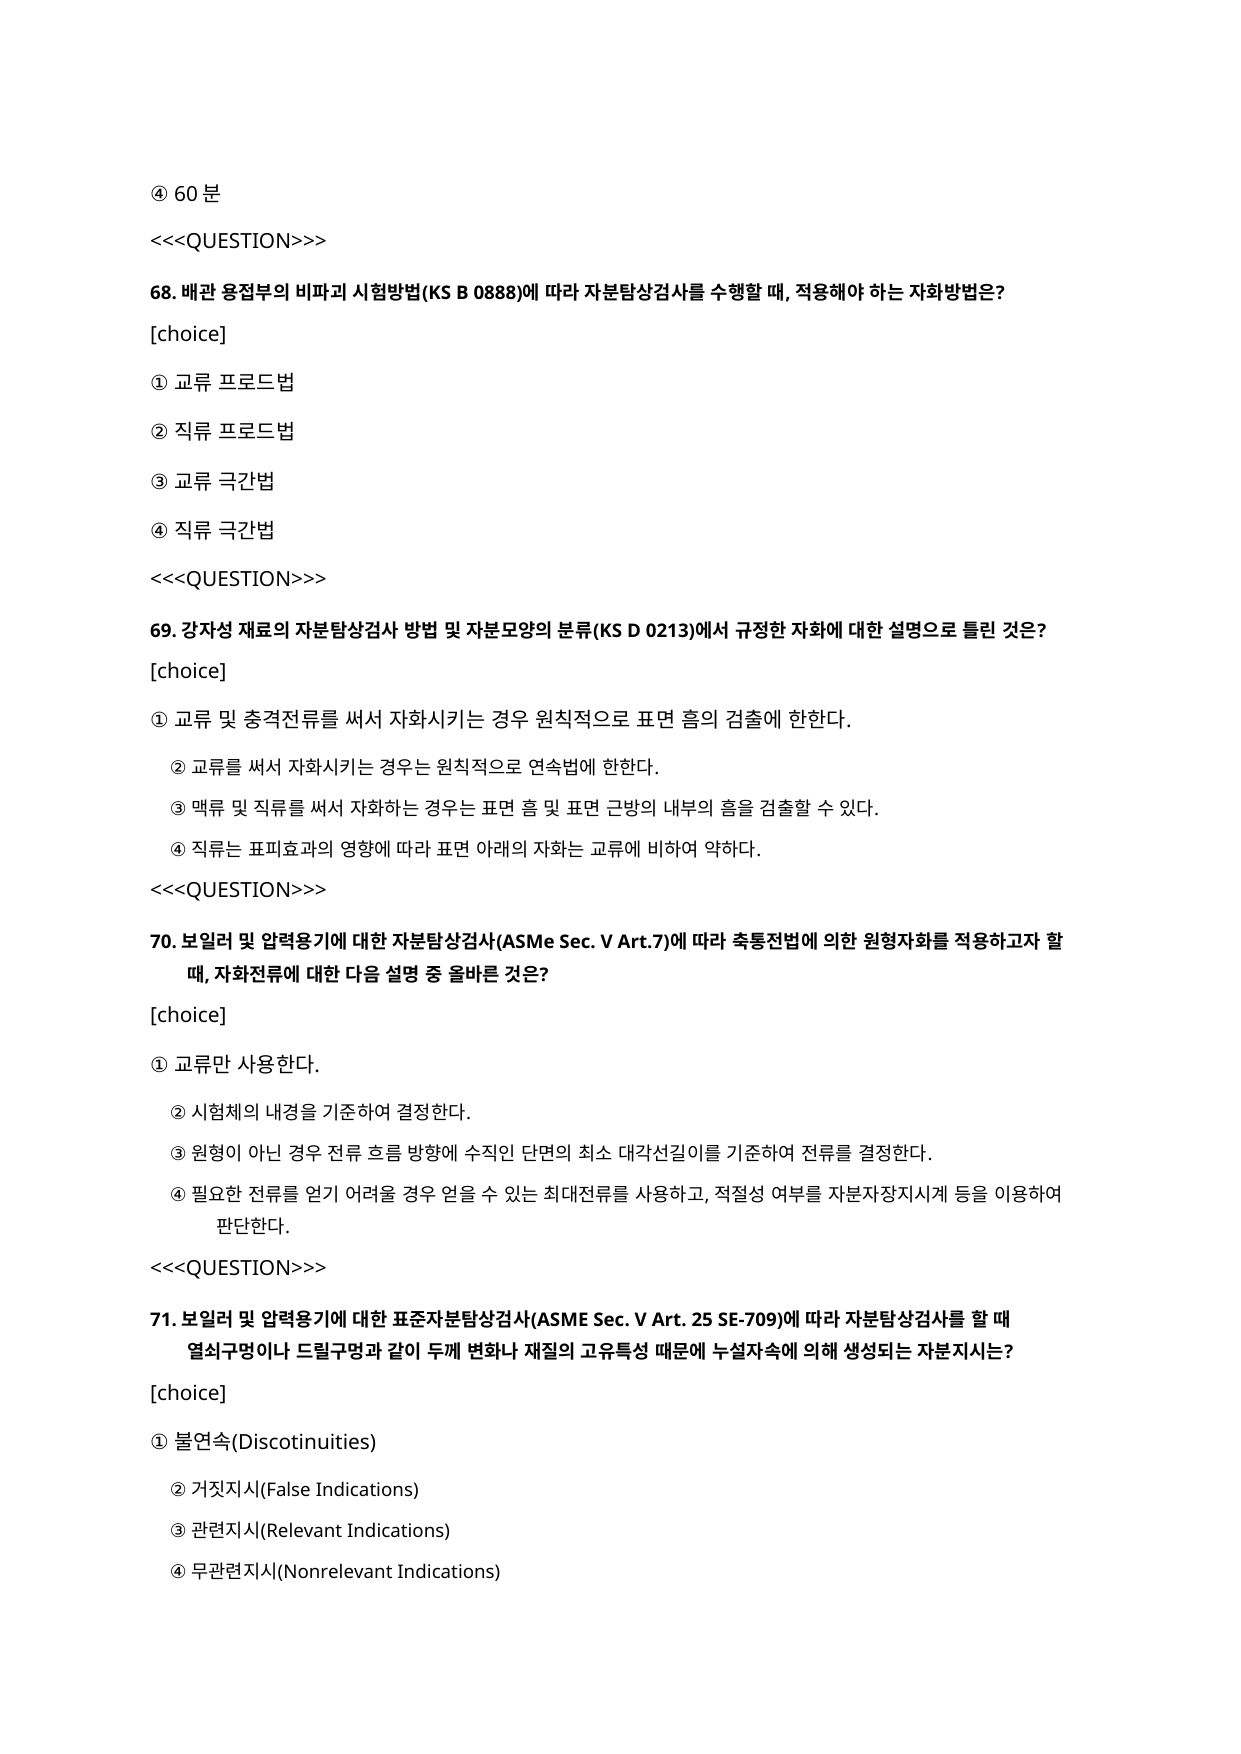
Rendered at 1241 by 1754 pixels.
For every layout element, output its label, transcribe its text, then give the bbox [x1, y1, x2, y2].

text 68. 배관 용접부의 비파괴 시험방법(KS B 0888)에 따라 자분탐상검사를 수행할 때, 적용해야 하는 자화방법은? [150, 278, 1090, 305]
text 69. 강자성 재료의 자분탐상검사 방법 및 자분모양의 분류(KS D 0213)에서 규정한 자화에 대한 설명으로 틀린 것은? [150, 615, 1090, 642]
text ④ 필요한 전류를 얻기 어려울 경우 얻을 수 있는 최대전류를 사용하고, 적절성 여부를 자분자장지시계 등을 이용하여 판단한다. [150, 1179, 1090, 1239]
text ① 교류 프로드법 [150, 366, 1090, 397]
text ④ 직류 극간법 [150, 514, 1090, 545]
text ② 시험체의 내경을 기준하여 결정한다. [150, 1097, 1090, 1124]
text ① 교류만 사용한다. [150, 1048, 1090, 1078]
text <<<QUESTION>>> [150, 876, 1090, 904]
text ③ 교류 극간법 [150, 465, 1090, 495]
text ④ 직류는 표피효과의 영향에 따라 표면 아래의 자화는 교류에 비하여 약하다. [150, 835, 1090, 862]
text [choice] [150, 656, 1090, 684]
text ④ 60분 [150, 177, 1090, 207]
text <<<QUESTION>>> [150, 227, 1090, 255]
text ④ 무관련지시(Nonrelevant Indications) [150, 1556, 1090, 1583]
text ① 교류 및 충격전류를 써서 자화시키는 경우 원칙적으로 표면 흠의 검출에 한한다. [150, 703, 1090, 734]
text ① 불연속(Discotinuities) [150, 1425, 1090, 1455]
text ③ 관련지시(Relevant Indications) [150, 1515, 1090, 1542]
text [choice] [150, 1378, 1090, 1406]
text ② 교류를 써서 자화시키는 경우는 원칙적으로 연속법에 한한다. [150, 753, 1090, 780]
text ③ 맥류 및 직류를 써서 자화하는 경우는 표면 흠 및 표면 근방의 내부의 흠을 검출할 수 있다. [150, 794, 1090, 821]
text ② 직류 프로드법 [150, 416, 1090, 446]
text ② 거짓지시(False Indications) [150, 1474, 1090, 1502]
text 71. 보일러 및 압력용기에 대한 표준자분탐상검사(ASME Sec. V Art. 25 SE-709)에 따라 자분탐상검사를 할 때 열쇠구멍이나 드릴구멍과 같이 두께 변화나 재질의 고유특성 때문에 누설자속에 의해 생성되는 자분지시는? [150, 1304, 1090, 1364]
text 70. 보일러 및 압력용기에 대한 자분탐상검사(ASMe Sec. V Art.7)에 따라 축통전법에 의한 원형자화를 적용하고자 할 때, 자화전류에 대한 다음 설명 중 올바른 것은? [150, 927, 1090, 987]
text <<<QUESTION>>> [150, 564, 1090, 592]
text [choice] [150, 319, 1090, 347]
text ③ 원형이 아닌 경우 전류 흐름 방향에 수직인 단면의 최소 대각선길이를 기준하여 전류를 결정한다. [150, 1138, 1090, 1165]
text <<<QUESTION>>> [150, 1253, 1090, 1281]
text [choice] [150, 1001, 1090, 1029]
